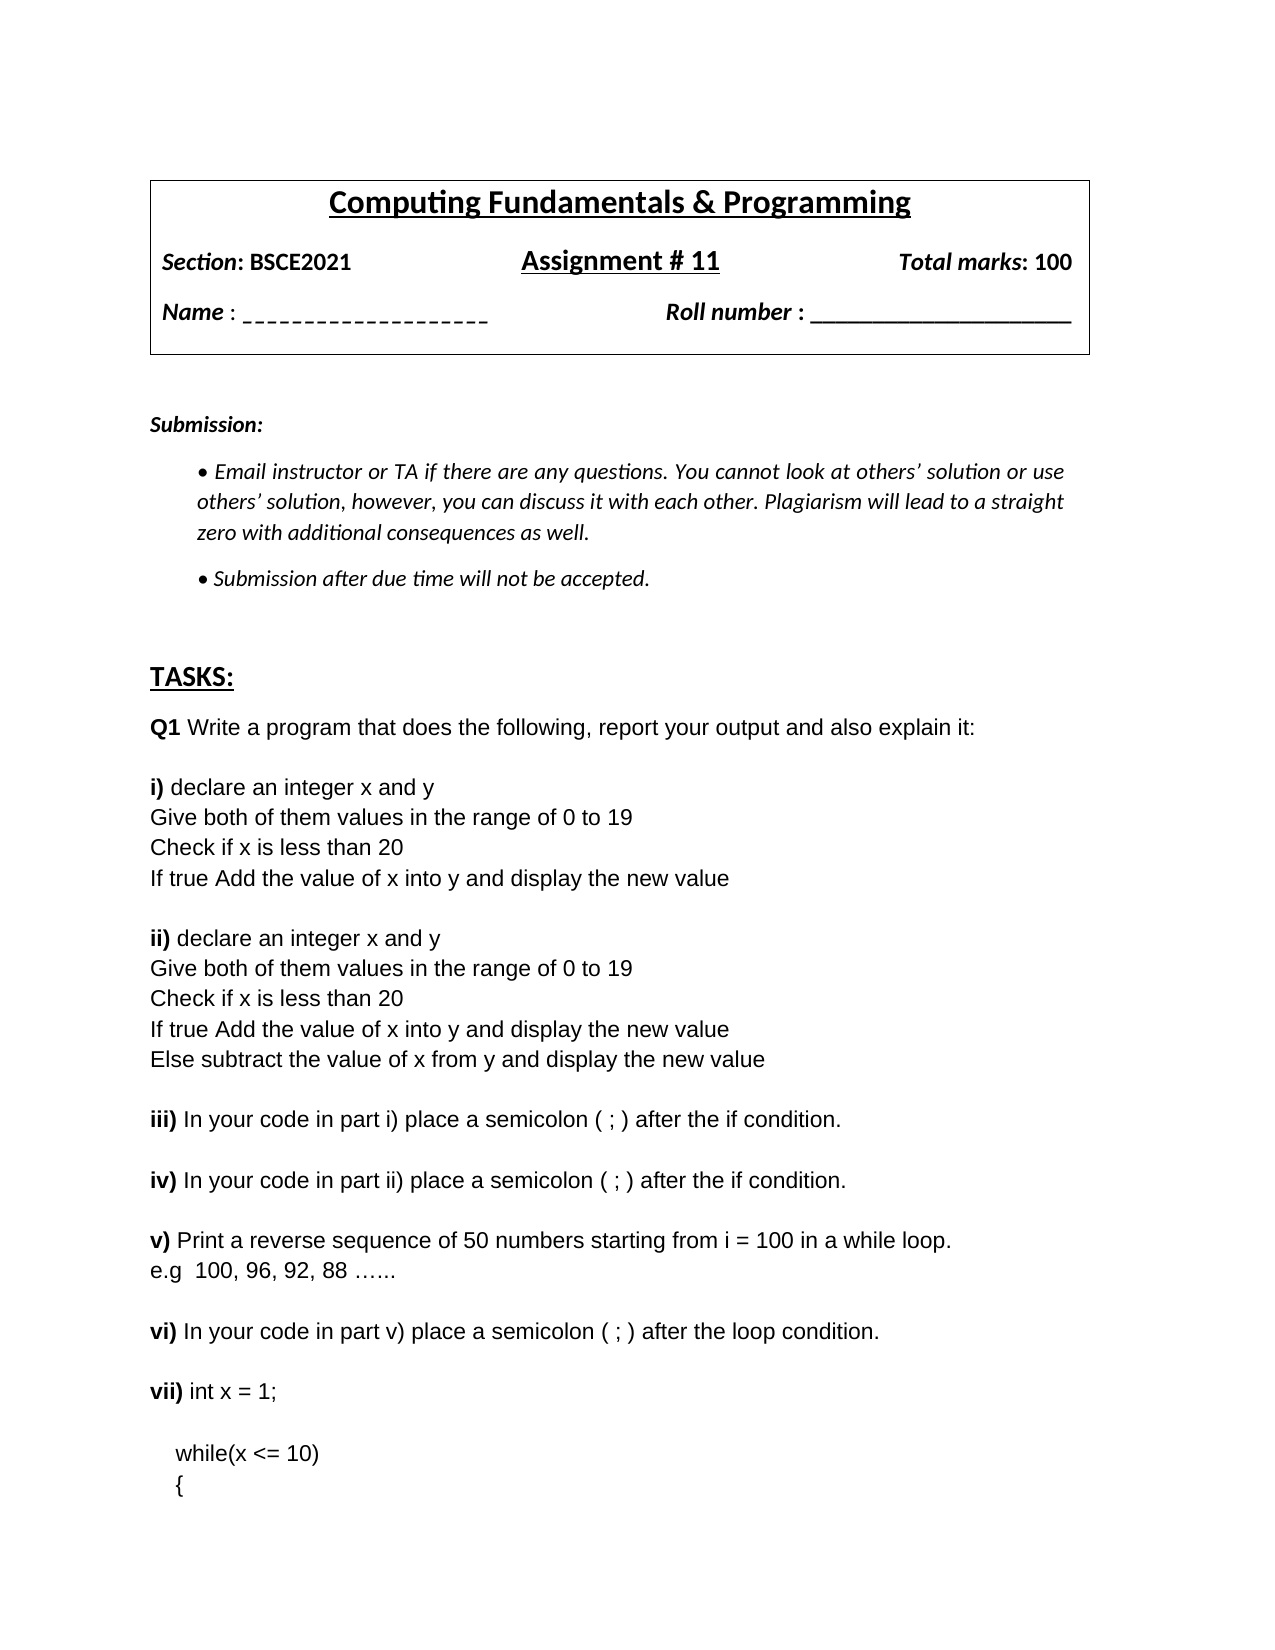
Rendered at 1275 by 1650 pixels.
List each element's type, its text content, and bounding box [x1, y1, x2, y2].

text Give both of them values in the range of 0 to 19 [150, 804, 1125, 830]
text e.g 100, 96, 92, 88 …... [150, 1257, 1125, 1283]
text • Email instructor or TA if there are any questions. You cannot look at others’ solution or use others’ solution, however, you can discuss it with each other. Plagiarism will lead to a straight zero with additional consequences as well. [197, 457, 1069, 546]
text If true Add the value of x into y and display the new value [150, 1016, 1125, 1042]
text ii) declare an integer x and y [150, 925, 1125, 951]
text while(x <= 10) [150, 1440, 1125, 1467]
text vi) In your code in part v) place a semicolon ( ; ) after the loop condition. [150, 1318, 1125, 1344]
text TASKS: [150, 658, 1125, 694]
text • Submission after due time will not be accepted. [197, 564, 1069, 593]
text Give both of them values in the range of 0 to 19 [150, 955, 1125, 981]
text If true Add the value of x into y and display the new value [150, 864, 1125, 891]
text iii) In your code in part i) place a semicolon ( ; ) after the if condition. [150, 1106, 1125, 1132]
table_header Computing Fundamentals & Programming Section: BSCE2021 Assignment # 11 Total marks: 100 Name : ____________________ Roll number : _____________________ [151, 181, 1089, 354]
text iv) In your code in part ii) place a semicolon ( ; ) after the if condition. [150, 1167, 1125, 1193]
text Q1 Write a program that does the following, report your output and also explain it: [150, 713, 1125, 740]
text { [150, 1471, 1125, 1497]
text v) Print a reverse sequence of 50 numbers starting from i = 100 in a while loop. [150, 1227, 1125, 1253]
text Submission: [150, 410, 1125, 438]
text Else subtract the value of x from y and display the new value [150, 1046, 1125, 1072]
text Check if x is less than 20 [150, 985, 1125, 1012]
text i) declare an integer x and y [150, 774, 1125, 800]
text vii) int x = 1; [150, 1378, 1125, 1404]
text Check if x is less than 20 [150, 834, 1125, 861]
